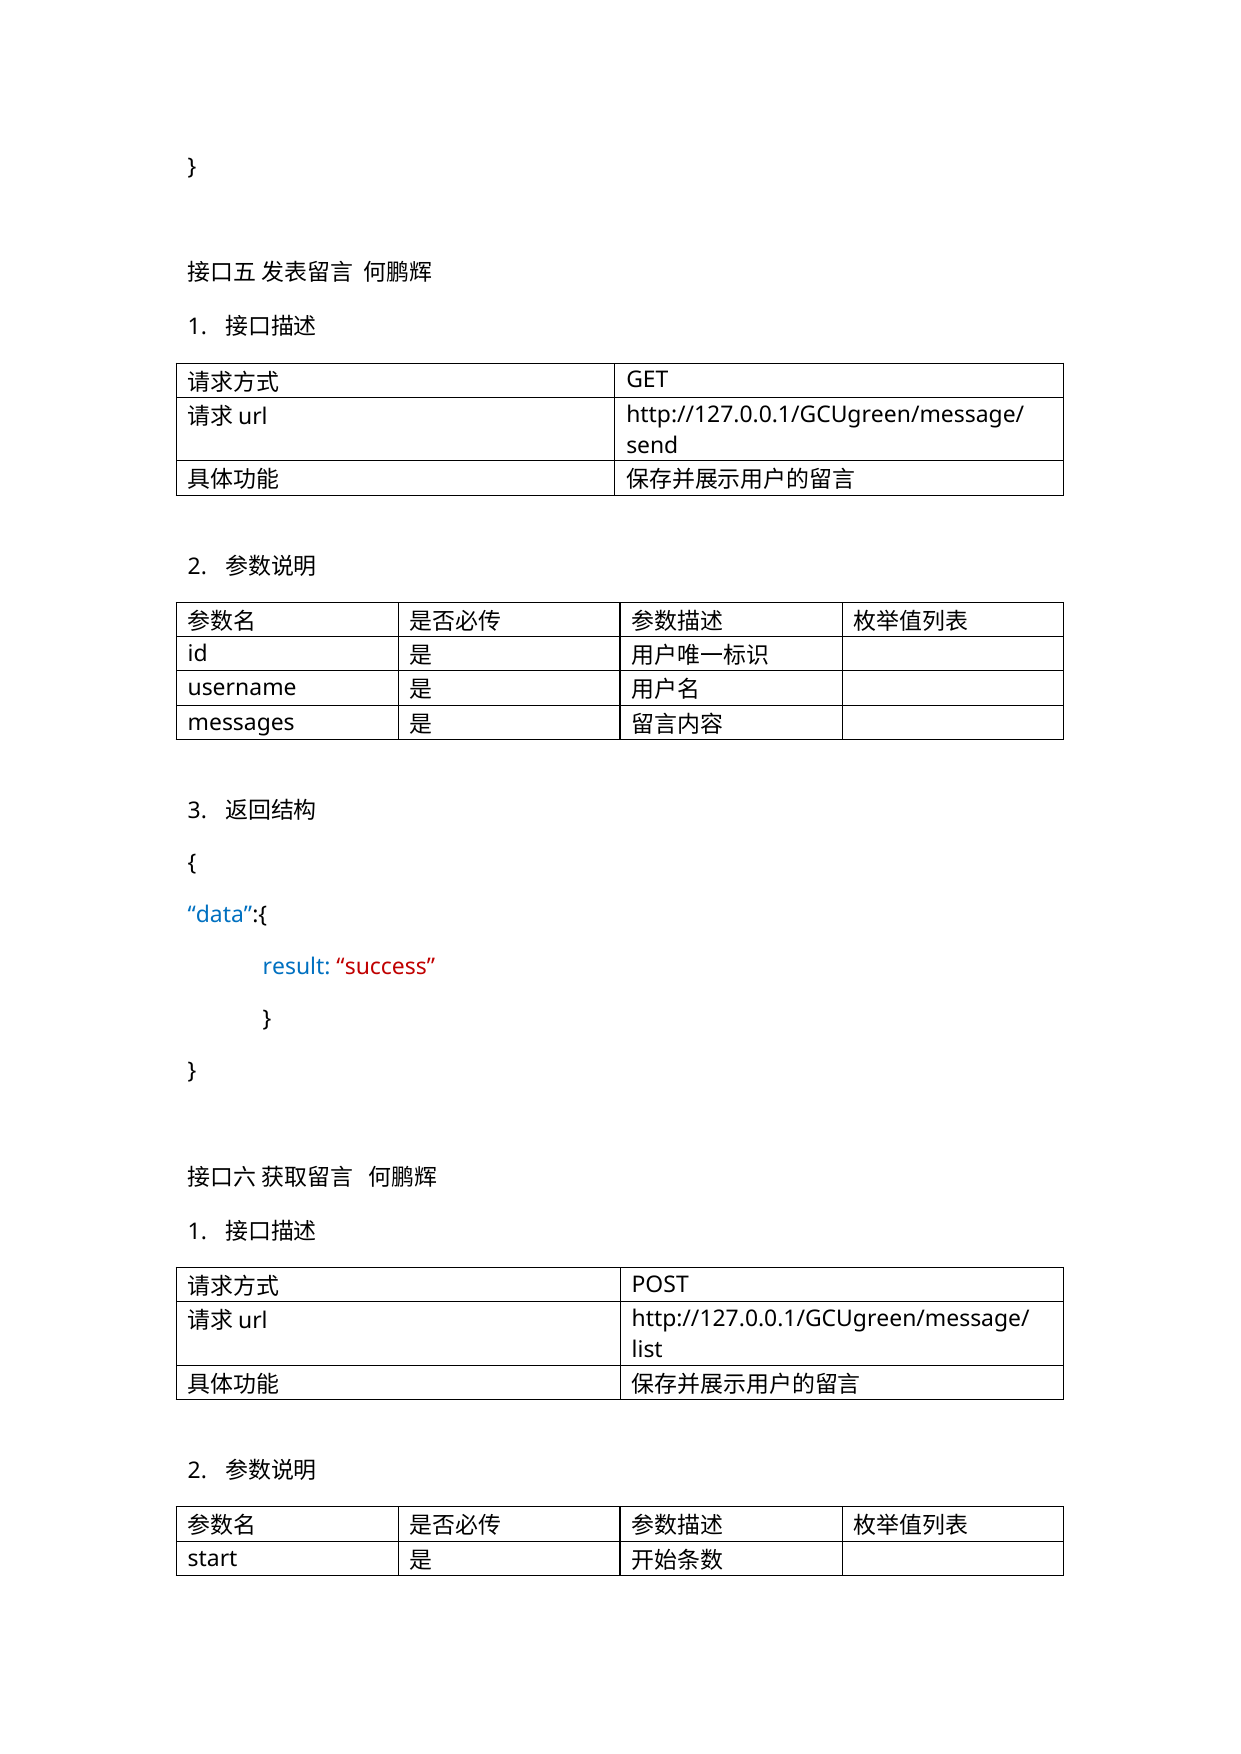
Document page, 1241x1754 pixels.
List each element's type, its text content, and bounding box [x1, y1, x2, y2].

table_cell 保存并展示用户的留言 [621, 1366, 1063, 1399]
text { [187, 846, 1053, 877]
table_cell 留言内容 [621, 706, 842, 739]
text } [187, 1054, 1053, 1086]
text } [187, 1002, 1053, 1034]
table_cell 是 [399, 1542, 619, 1575]
table_cell 用户名 [621, 671, 842, 704]
table_cell 开始条数 [621, 1542, 842, 1575]
table_cell http://127.0.0.1/GCUgreen/message/list [621, 1302, 1063, 1365]
table_cell messages [177, 706, 398, 739]
table_header 请求方式 [177, 1268, 620, 1301]
table_header 参数名 [177, 1507, 398, 1541]
list 接口描述 [187, 1213, 1053, 1246]
table_cell 是 [399, 706, 619, 739]
table_header 是否必传 [399, 603, 619, 636]
text } [187, 150, 1053, 181]
text result: “success” [187, 950, 1053, 982]
table_cell 是 [399, 671, 619, 704]
table_cell 是 [399, 637, 619, 670]
table_cell 保存并展示用户的留言 [615, 461, 1063, 494]
list 接口描述 [187, 308, 1053, 342]
table_cell [843, 637, 1063, 670]
table_cell 具体功能 [177, 1366, 620, 1399]
table_cell 请求url [177, 398, 614, 460]
table_cell 请求url [177, 1302, 620, 1365]
text 接口五 发表留言 何鹏辉 [187, 254, 1053, 287]
table_cell id [177, 637, 398, 670]
table_cell [843, 671, 1063, 704]
table_header 枚举值列表 [843, 1507, 1063, 1541]
table_cell [843, 1542, 1063, 1575]
table_cell [843, 706, 1063, 739]
table_header POST [621, 1268, 1063, 1301]
table_cell start [177, 1542, 398, 1575]
list 参数说明 [187, 548, 1053, 581]
table_header 参数描述 [621, 1507, 842, 1541]
text 接口六 获取留言 何鹏辉 [187, 1159, 1053, 1192]
table_header GET [615, 364, 1063, 397]
text “data”:{ [187, 898, 1053, 929]
table_header 请求方式 [177, 364, 614, 397]
table_cell username [177, 671, 398, 704]
table_cell 具体功能 [177, 461, 614, 494]
table_header 枚举值列表 [843, 603, 1063, 636]
table_cell http://127.0.0.1/GCUgreen/message/send [615, 398, 1063, 460]
list 返回结构 [187, 792, 1053, 825]
table_header 参数名 [177, 603, 398, 636]
table_header 参数描述 [621, 603, 842, 636]
table_cell 用户唯一标识 [621, 637, 842, 670]
list 参数说明 [187, 1452, 1053, 1485]
table_header 是否必传 [399, 1507, 619, 1541]
